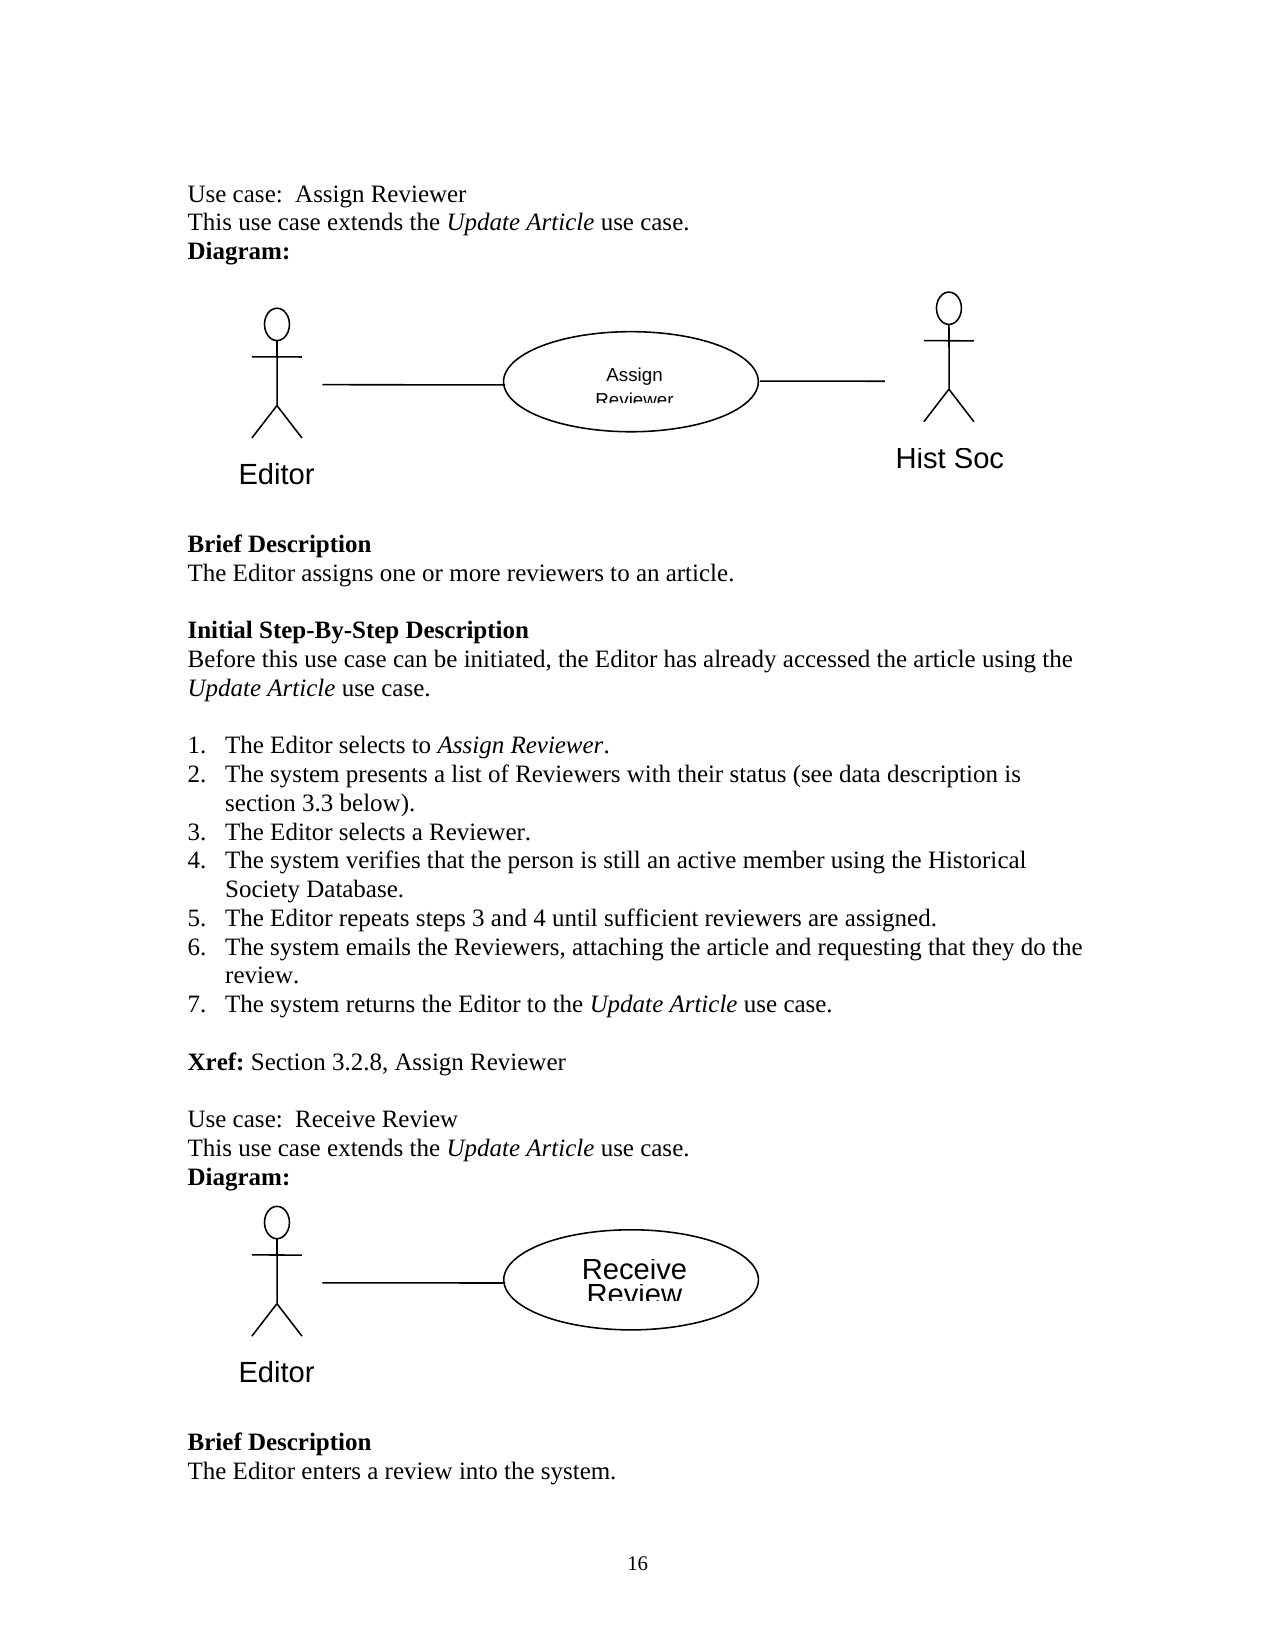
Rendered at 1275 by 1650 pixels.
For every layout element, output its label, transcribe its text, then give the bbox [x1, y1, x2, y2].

text This use case extends the Update Article use case. [187, 207, 1087, 236]
text Brief Description [187, 529, 1087, 558]
text Diagram: [187, 1162, 1087, 1191]
text Diagram: [187, 236, 1087, 265]
list The Editor selects a Reviewer. [187, 817, 1087, 846]
text This use case extends the Update Article use case. [187, 1133, 1087, 1162]
list The system presents a list of Reviewers with their status (see data description is section 3.3 below). [187, 759, 1087, 817]
text Brief Description [187, 1427, 1087, 1456]
list The system returns the Editor to the Update Article use case. [187, 989, 1087, 1018]
list The system emails the Reviewers, attaching the article and requesting that they do the review. [187, 932, 1087, 989]
subtitle Use case: Assign Reviewer [187, 179, 1087, 207]
list The Editor repeats steps 3 and 4 until sufficient reviewers are assigned. [187, 903, 1087, 932]
list The Editor selects to Assign Reviewer. [187, 731, 1087, 759]
text Before this use case can be initiated, the Editor has already accessed the article using the Update Article use case. [187, 644, 1087, 702]
text The Editor assigns one or more reviewers to an article. [187, 558, 1087, 587]
subtitle Use case: Receive Review [187, 1104, 1087, 1133]
text Initial Step-By-Step Description [187, 616, 1087, 644]
text Xref: Section 3.2.8, Assign Reviewer [187, 1047, 1087, 1076]
text The Editor enters a review into the system. [187, 1456, 1087, 1485]
list The system verifies that the person is still an active member using the Historical Society Database. [187, 846, 1087, 903]
